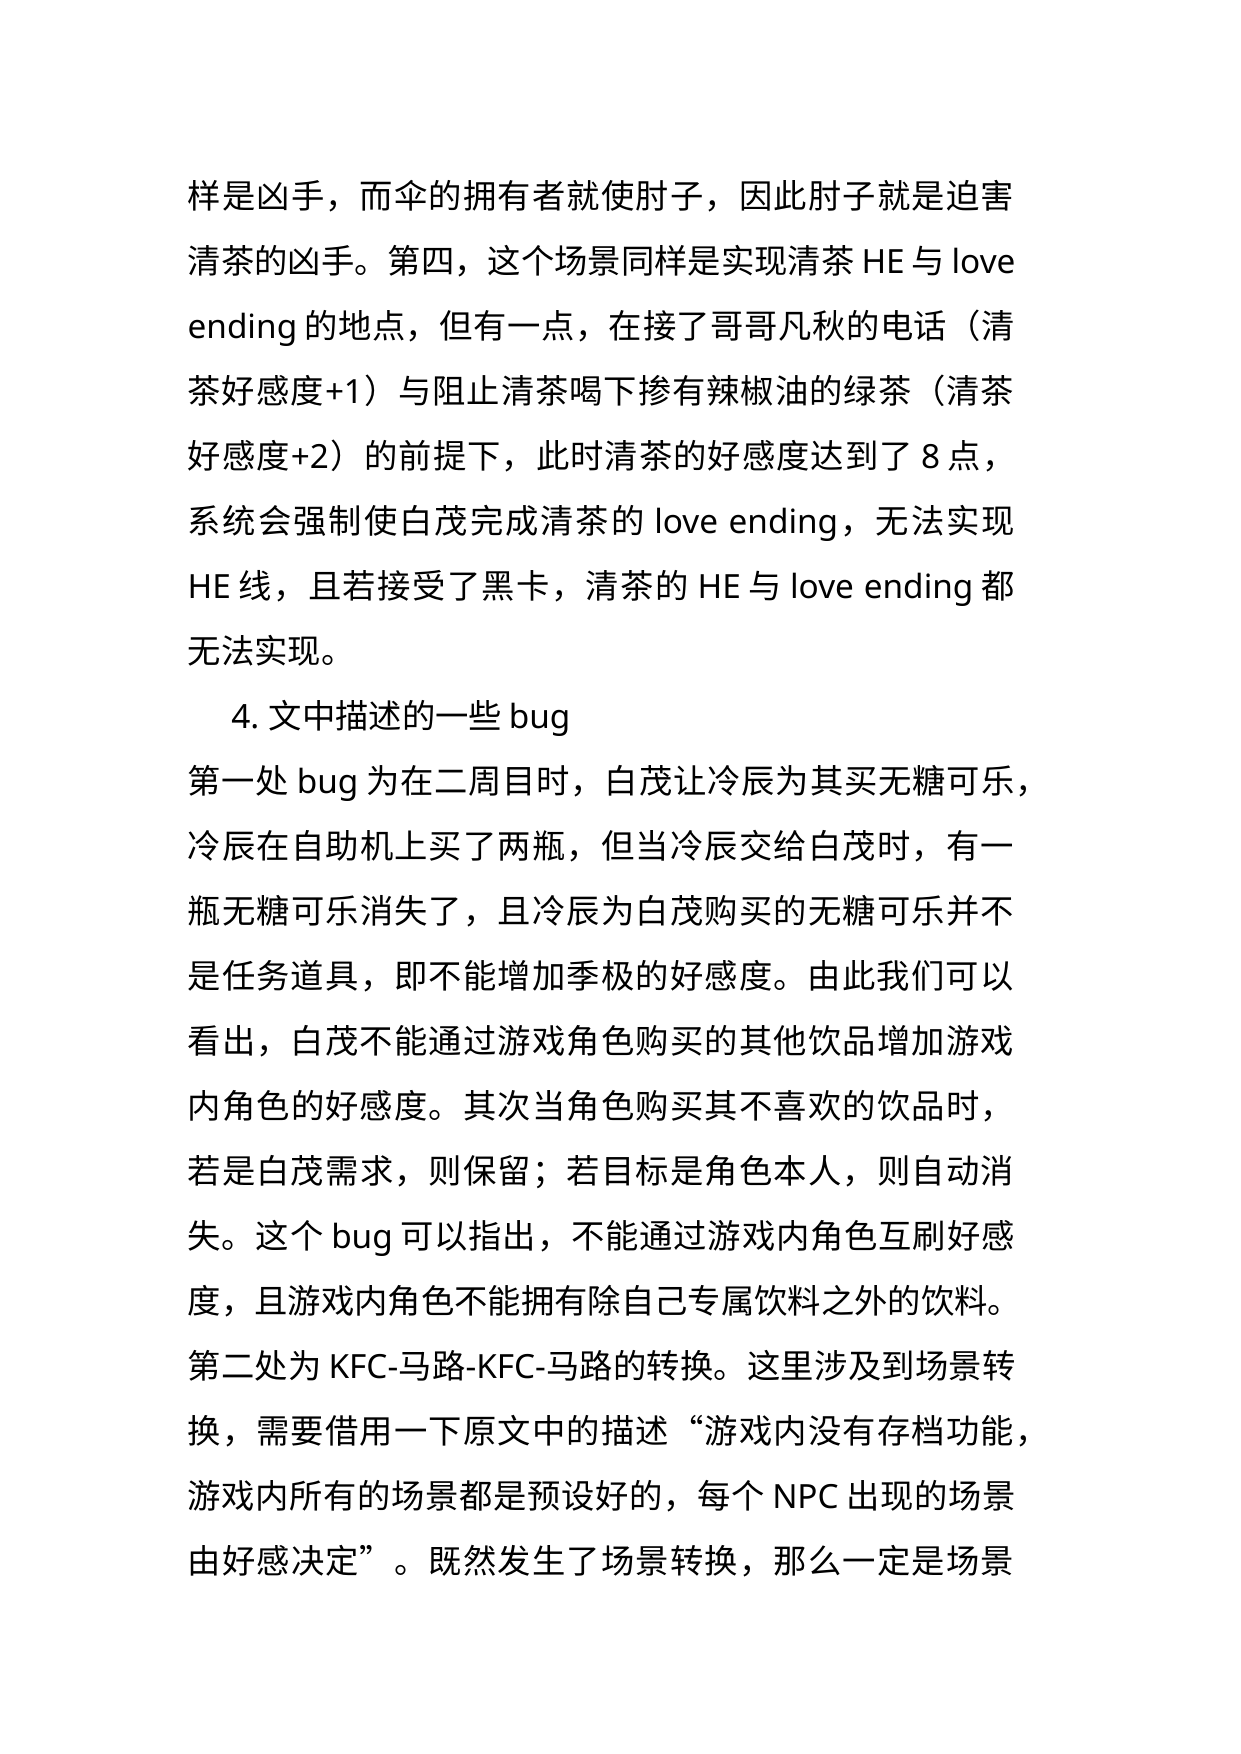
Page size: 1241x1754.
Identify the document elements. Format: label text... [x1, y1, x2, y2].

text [187, 1332, 1015, 1592]
list 文中描述的一些bug [231, 682, 1015, 747]
text 第一处bug为在二周目时，白茂让冷辰为其买无糖可乐，冷辰在自助机上买了两瓶，但当冷辰交给白茂时，有一瓶无糖可乐消失了，且冷辰为白茂购买的无糖可乐并不是任务道具，即不能增加季极的好感度。由此我们可以看出，白茂不能通过游戏角色购买的其他饮品增加游戏内角色的好感度。其次当角色购买其不喜欢的饮品时，若是白茂需求，则保留；若目标是角色本人，则自动消失。这个bug可以指出，不能通过游戏内角色互刷好感度，且游戏内角色不能拥有除自己专属饮料之外的饮料。 [187, 747, 1015, 1332]
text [187, 162, 1015, 682]
